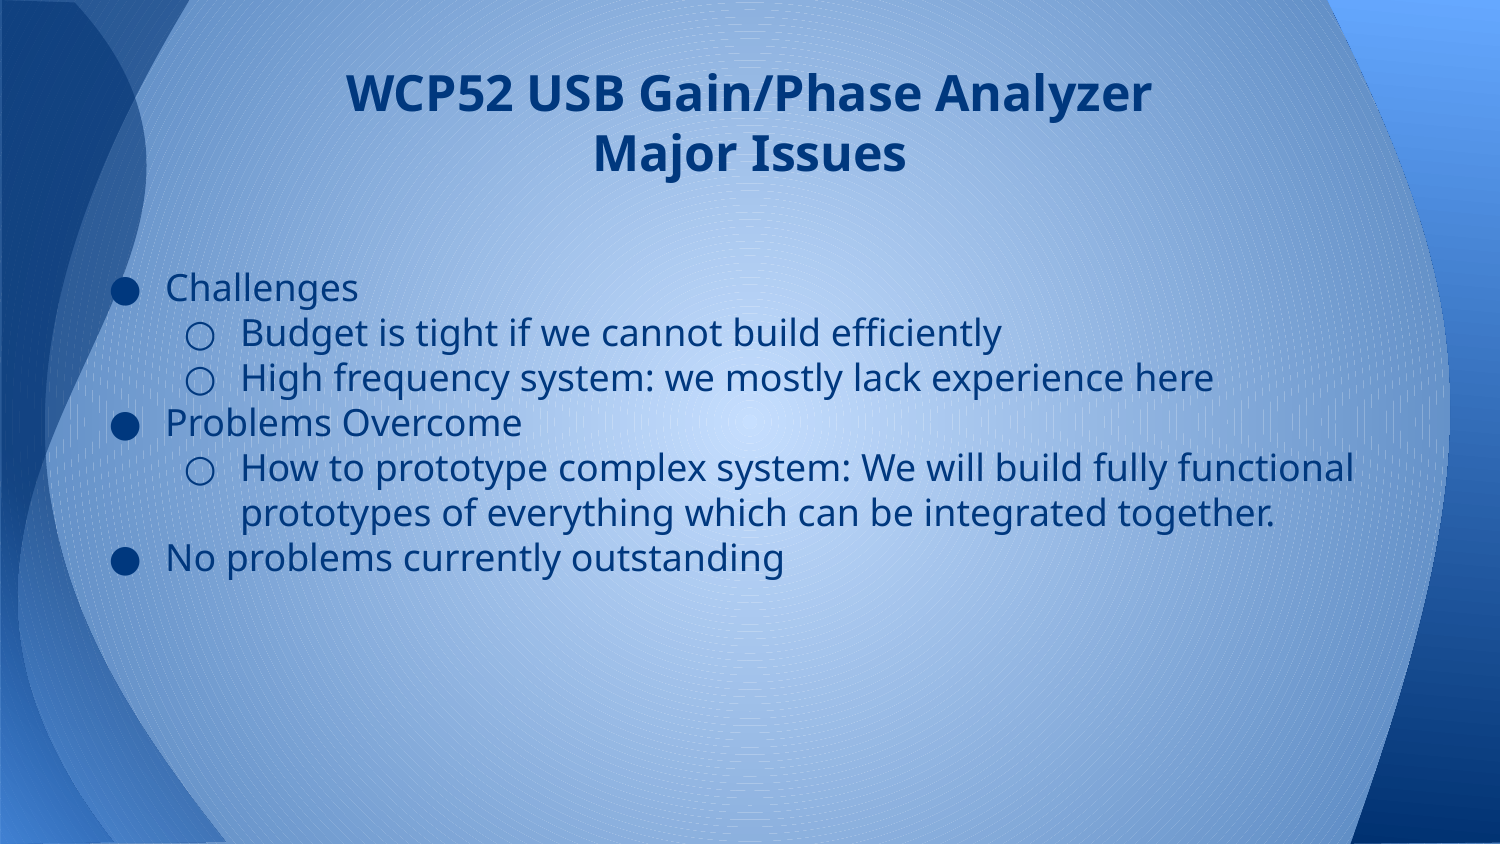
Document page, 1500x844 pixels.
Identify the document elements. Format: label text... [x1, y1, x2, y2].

list Challenges Budget is tight if we cannot build efficiently High frequency system: we mostly lack experience here Problems Overcome How to prototype complex system: We will build fully functional prototypes of everything which can be integrated together. No problems currently outstanding 2014-10-24 6 [75, 204, 1433, 812]
title WCP52 USB Gain/Phase Analyzer Major Issues [75, 33, 1425, 197]
